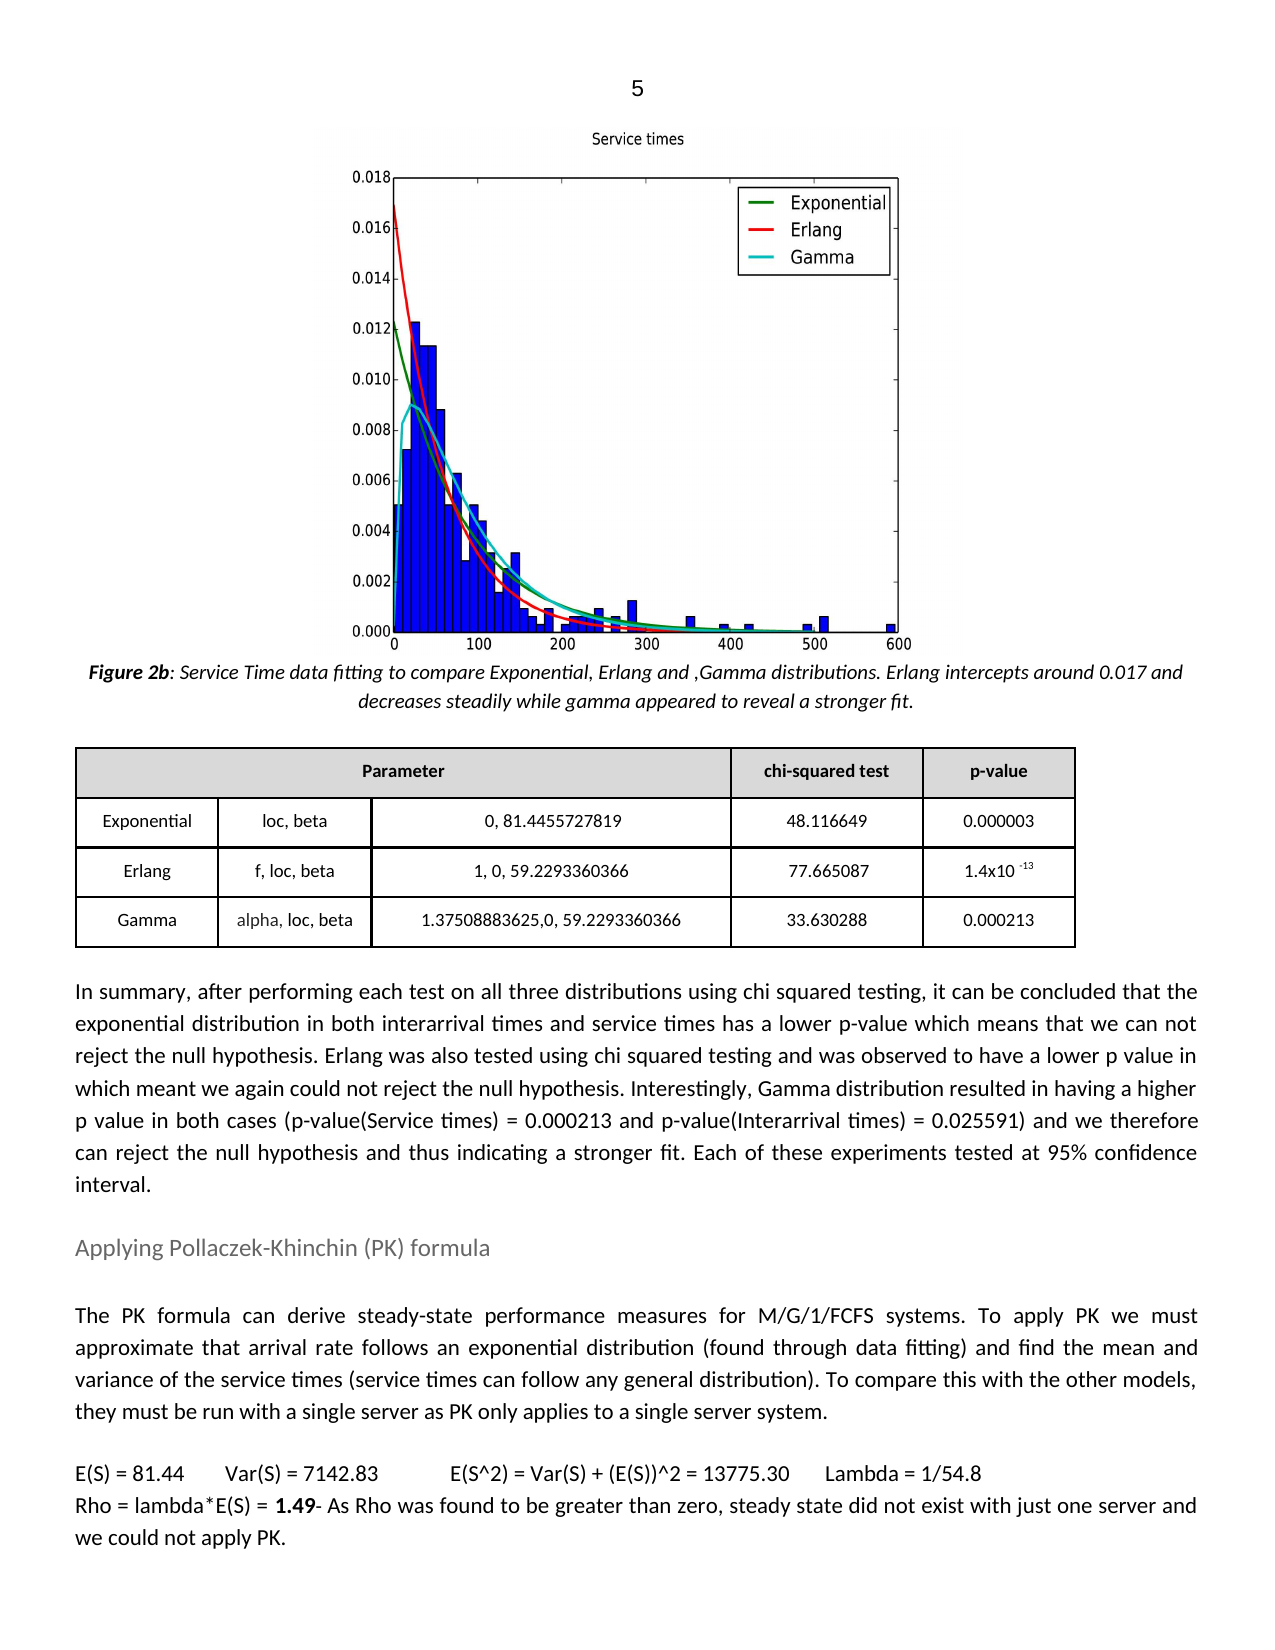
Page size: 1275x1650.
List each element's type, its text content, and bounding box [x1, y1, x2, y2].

table_cell 1.37508883625,0, 59.2293360366 [373, 898, 730, 946]
table_cell Gamma [77, 898, 217, 946]
picture [312, 127, 963, 656]
table_header p-value [924, 749, 1074, 797]
table_cell Exponential [77, 799, 217, 846]
text E(S) = 81.44 Var(S) = 7142.83 E(S^2) = Var(S) + (E(S))^2 = 13775.30 Lambda = 1/54.8 [75, 1459, 1200, 1487]
table_header chi-squared test [732, 749, 922, 797]
table_cell loc, beta [219, 799, 370, 846]
table_cell Erlang [77, 849, 217, 896]
table_cell 0, 81.4455727819 [373, 799, 730, 846]
table_cell 0.000003 [924, 799, 1074, 846]
table_header Parameter [77, 749, 730, 797]
text Rho = lambda*E(S) = 1.49- As Rho was found to be greater than zero, steady state did not exist with just one server and we could not apply PK. [75, 1491, 1200, 1551]
table_cell 0.000213 [924, 898, 1074, 946]
text In summary, after performing each test on all three distributions using chi squared testing, it can be concluded that the exponential distribution in both interarrival times and service times has a lower p-value which means that we can not reject the null hypothesis. Erlang was also tested using chi squared testing and was observed to have a lower p value in which meant we again could not reject the null hypothesis. Interestingly, Gamma distribution resulted in having a higher p value in both cases (p-value(Service times) = 0.000213 and p-value(Interarrival times) = 0.025591) and we therefore can reject the null hypothesis and thus indicating a stronger fit. Each of these experiments tested at 95% confidence interval. [75, 977, 1200, 1198]
table_cell 1, 0, 59.2293360366 [373, 849, 730, 896]
text Figure 2b: Service Time data fitting to compare Exponential, Erlang and ,Gamma distributions. Erlang intercepts around 0.017 and decreases steadily while gamma appeared to reveal a stronger fit. [75, 659, 1200, 714]
table_cell f, loc, beta [219, 849, 370, 896]
table_cell 77.665087 [732, 849, 922, 896]
table_cell 33.630288 [732, 898, 922, 946]
table_cell 1.4x10 -13 [924, 849, 1074, 896]
text The PK formula can derive steady-state performance measures for M/G/1/FCFS systems. To apply PK we must approximate that arrival rate follows an exponential distribution (found through data fitting) and find the mean and variance of the service times (service times can follow any general distribution). To compare this with the other models, they must be run with a single server as PK only applies to a single server system. [75, 1301, 1200, 1426]
subtitle Applying Pollaczek-Khinchin (PK) formula [75, 1233, 1200, 1263]
table_cell alpha, loc, beta [219, 898, 370, 946]
table_cell 48.116649 [732, 799, 922, 846]
